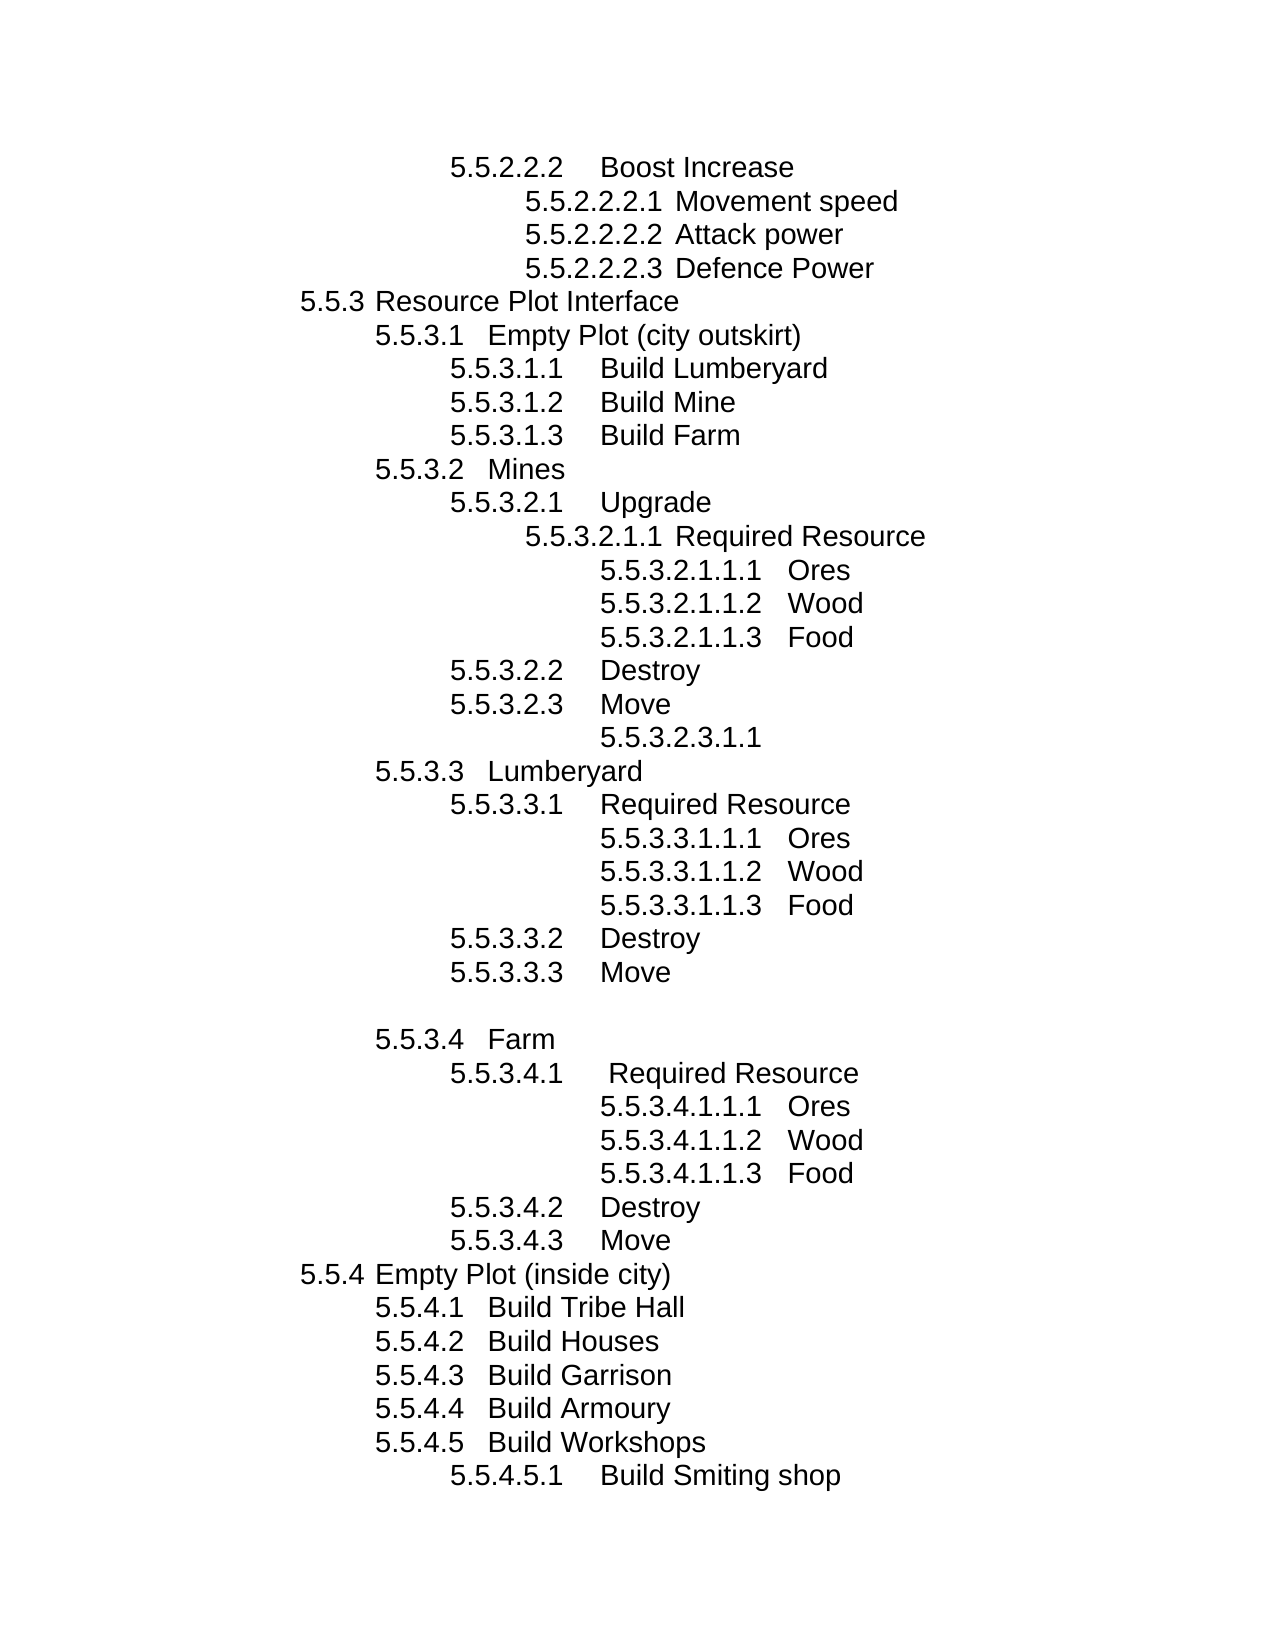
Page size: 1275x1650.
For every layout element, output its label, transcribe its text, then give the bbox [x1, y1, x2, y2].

list Move [450, 955, 1125, 988]
list Defence Power [525, 251, 1125, 284]
list Build Smiting shop [450, 1458, 1125, 1492]
list Farm [375, 1022, 1125, 1056]
list Wood [600, 854, 1125, 888]
list Food [600, 619, 1125, 653]
list Build Tribe Hall [375, 1290, 1125, 1324]
list Empty Plot (city outskirt) [375, 318, 1125, 351]
list Upgrade [450, 485, 1125, 519]
list Boost Increase [450, 150, 1125, 183]
list Ores [600, 821, 1125, 854]
list Destroy [450, 921, 1125, 955]
list Ores [600, 1089, 1125, 1123]
list Build Workshops [375, 1424, 1125, 1458]
list Build Garrison [375, 1357, 1125, 1391]
list Lumberyard [375, 754, 1125, 787]
list Attack power [525, 217, 1125, 251]
list Destroy [450, 653, 1125, 687]
list Movement speed [525, 183, 1125, 217]
list Ores [600, 552, 1125, 586]
list Build Mine [450, 385, 1125, 418]
list Required Resource [450, 1056, 1125, 1089]
list Build Lumberyard [450, 351, 1125, 385]
list Empty Plot (inside city) [300, 1257, 1125, 1290]
list Build Armoury [375, 1391, 1125, 1424]
list Move [450, 687, 1125, 720]
list Move [450, 1223, 1125, 1257]
list Food [600, 888, 1125, 921]
list Resource Plot Interface [300, 284, 1125, 318]
list Required Resource [525, 519, 1125, 552]
list Required Resource [450, 787, 1125, 821]
list Build Houses [375, 1324, 1125, 1357]
list Food [600, 1156, 1125, 1190]
list Destroy [450, 1190, 1125, 1223]
list Mines [375, 452, 1125, 485]
list Wood [600, 586, 1125, 619]
list Wood [600, 1123, 1125, 1156]
list Build Farm [450, 418, 1125, 452]
